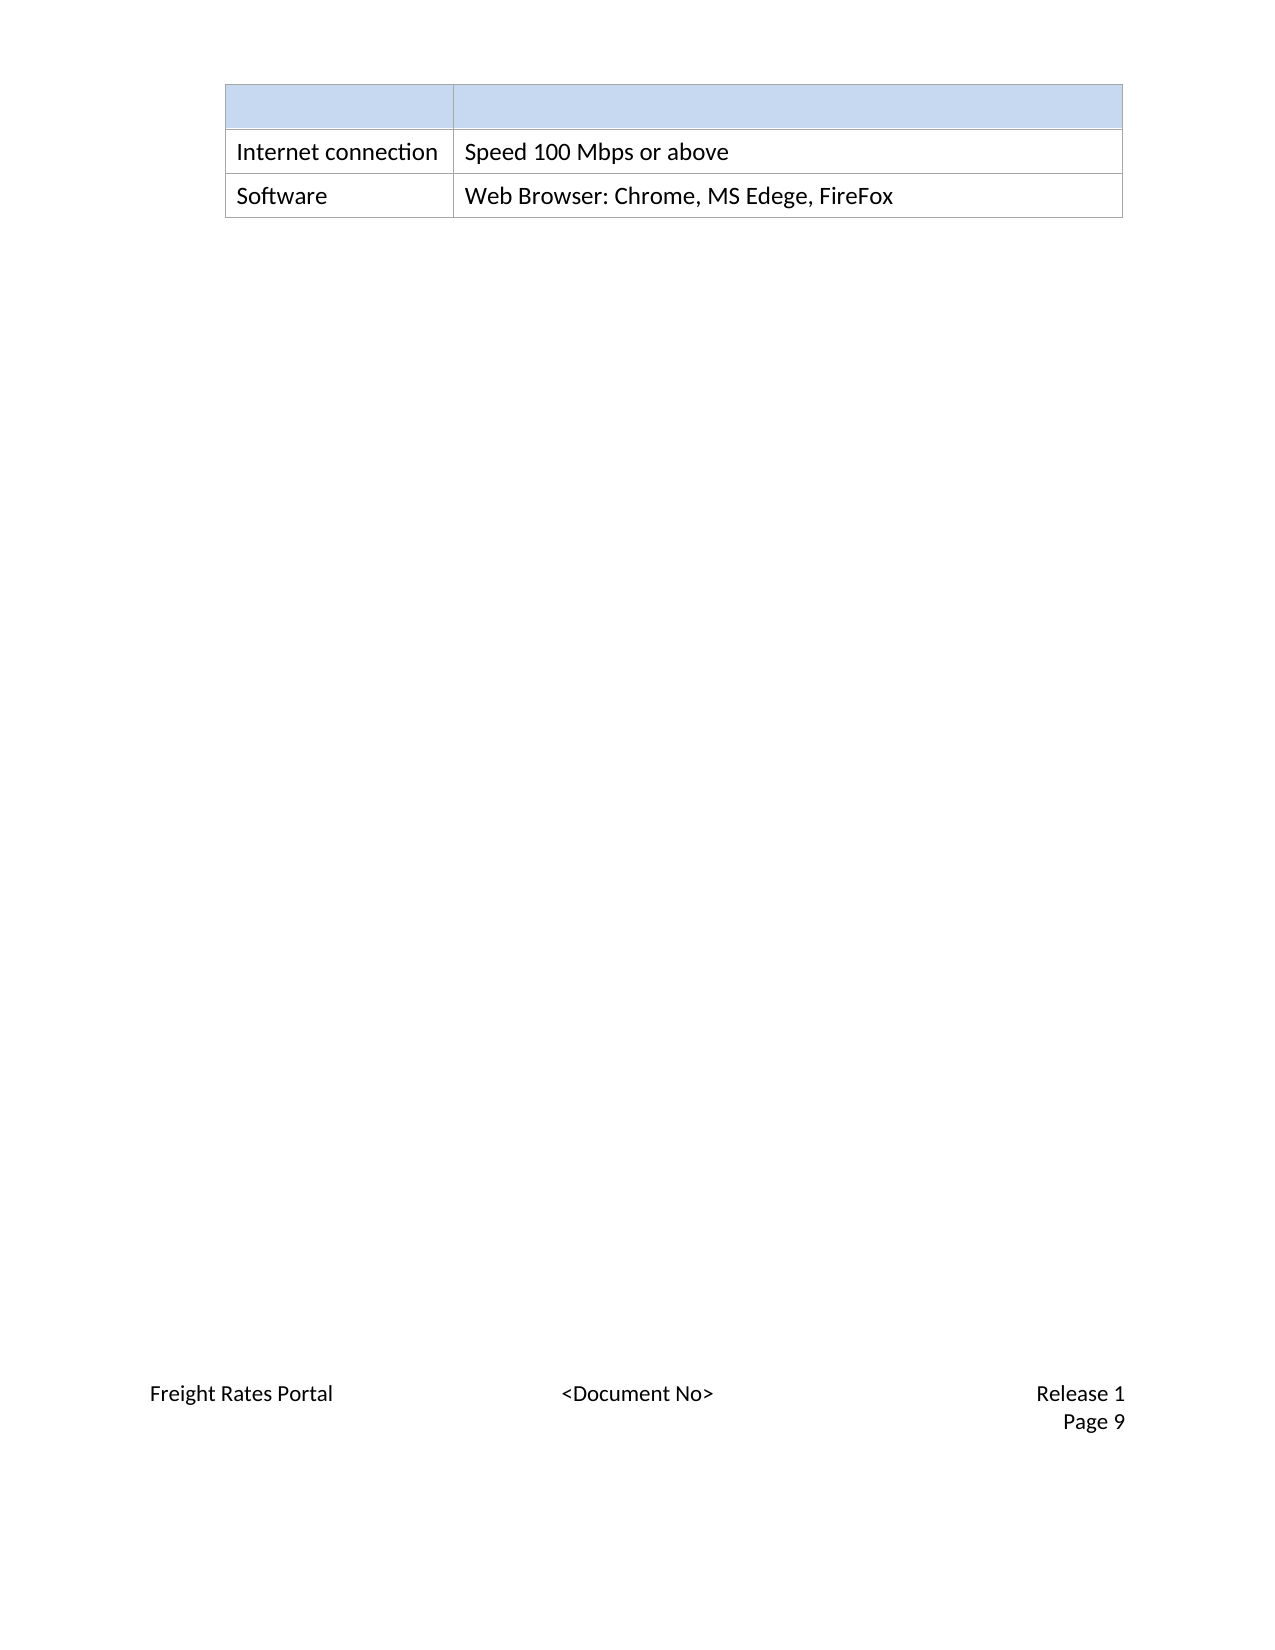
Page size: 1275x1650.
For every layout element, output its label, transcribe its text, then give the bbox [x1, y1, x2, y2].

table_cell Software [226, 174, 453, 217]
table_header [454, 85, 1122, 128]
table_cell Web Browser: Chrome, MS Edege, FireFox [454, 174, 1122, 217]
table_cell Speed 100 Mbps or above [454, 130, 1122, 172]
table_cell Internet connection [226, 130, 453, 172]
table_header [226, 85, 453, 128]
